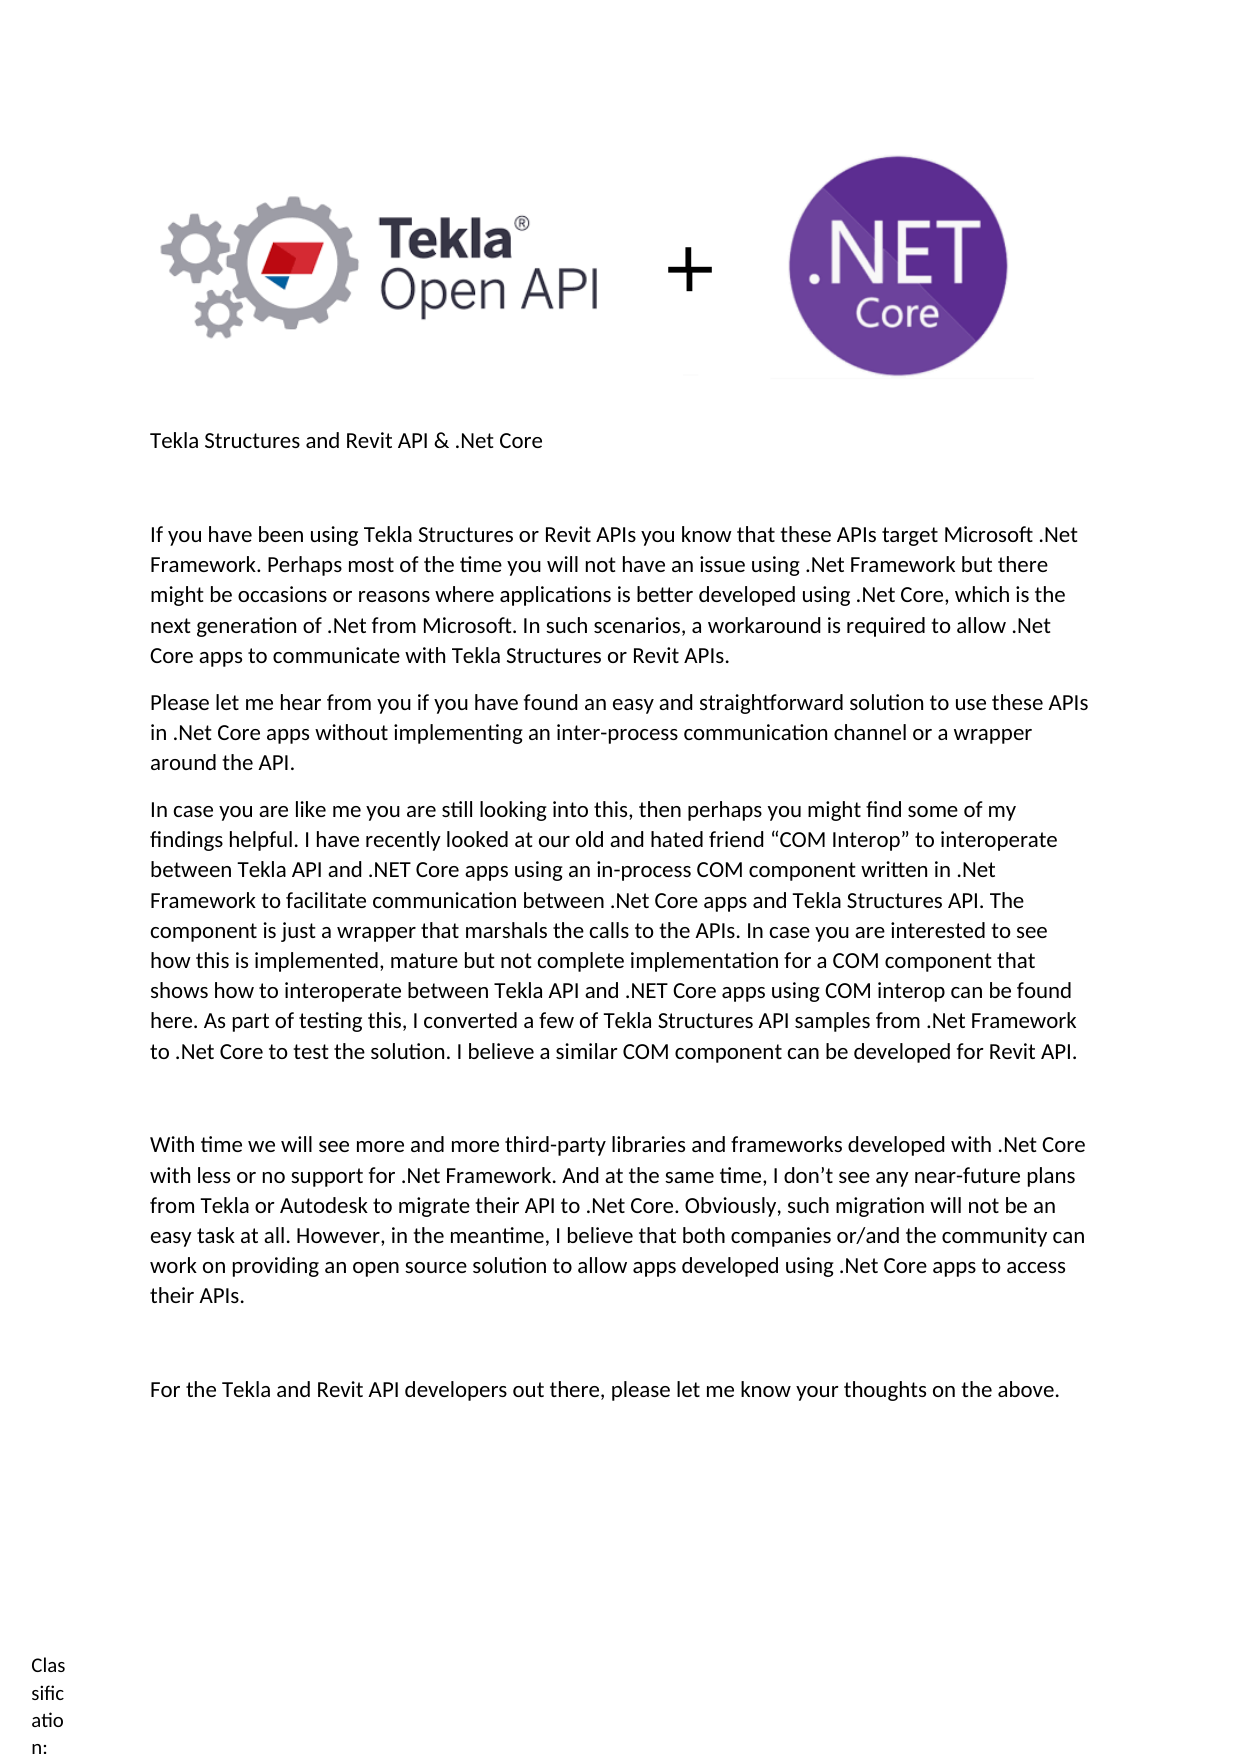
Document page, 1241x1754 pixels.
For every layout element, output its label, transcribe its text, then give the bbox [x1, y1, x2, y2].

text Please let me hear from you if you have found an easy and straightforward solution to use these APIs in .Net Core apps without implementing an inter-process communication channel or a wrapper around the API. [150, 688, 1090, 776]
text If you have been using Tekla Structures or Revit APIs you know that these APIs target Microsoft .Net Framework. Perhaps most of the time you will not have an issue using .Net Framework but there might be occasions or reasons where applications is better developed using .Net Core, which is the next generation of .Net from Microsoft. In such scenarios, a workaround is required to allow .Net Core apps to communicate with Tekla Structures or Revit APIs. [150, 520, 1090, 669]
text Tekla Structures and Revit API & .Net Core [150, 426, 1090, 454]
picture [150, 150, 1090, 408]
text In case you are like me you are still looking into this, then perhaps you might find some of my findings helpful. I have recently looked at our old and hated friend “COM Interop” to interoperate between Tekla API and .NET Core apps using an in-process COM component written in .Net Framework to facilitate communication between .Net Core apps and Tekla Structures API. The component is just a wrapper that marshals the calls to the APIs. In case you are interested to see how this is implemented, mature but not complete implementation for a COM component that shows how to interoperate between Tekla API and .NET Core apps using COM interop can be found here. As part of testing this, I converted a few of Tekla Structures API samples from .Net Framework to .Net Core to test the solution. I believe a similar COM component can be developed for Revit API. [150, 795, 1090, 1065]
text For the Tekla and Revit API developers out there, please let me know your thoughts on the above. [150, 1375, 1090, 1403]
text With time we will see more and more third-party libraries and frameworks developed with .Net Core with less or no support for .Net Framework. And at the same time, I don’t see any near-future plans from Tekla or Autodesk to migrate their API to .Net Core. Obviously, such migration will not be an easy task at all. However, in the meantime, I believe that both companies or/and the community can work on providing an open source solution to allow apps developed using .Net Core apps to access their APIs. [150, 1131, 1090, 1309]
